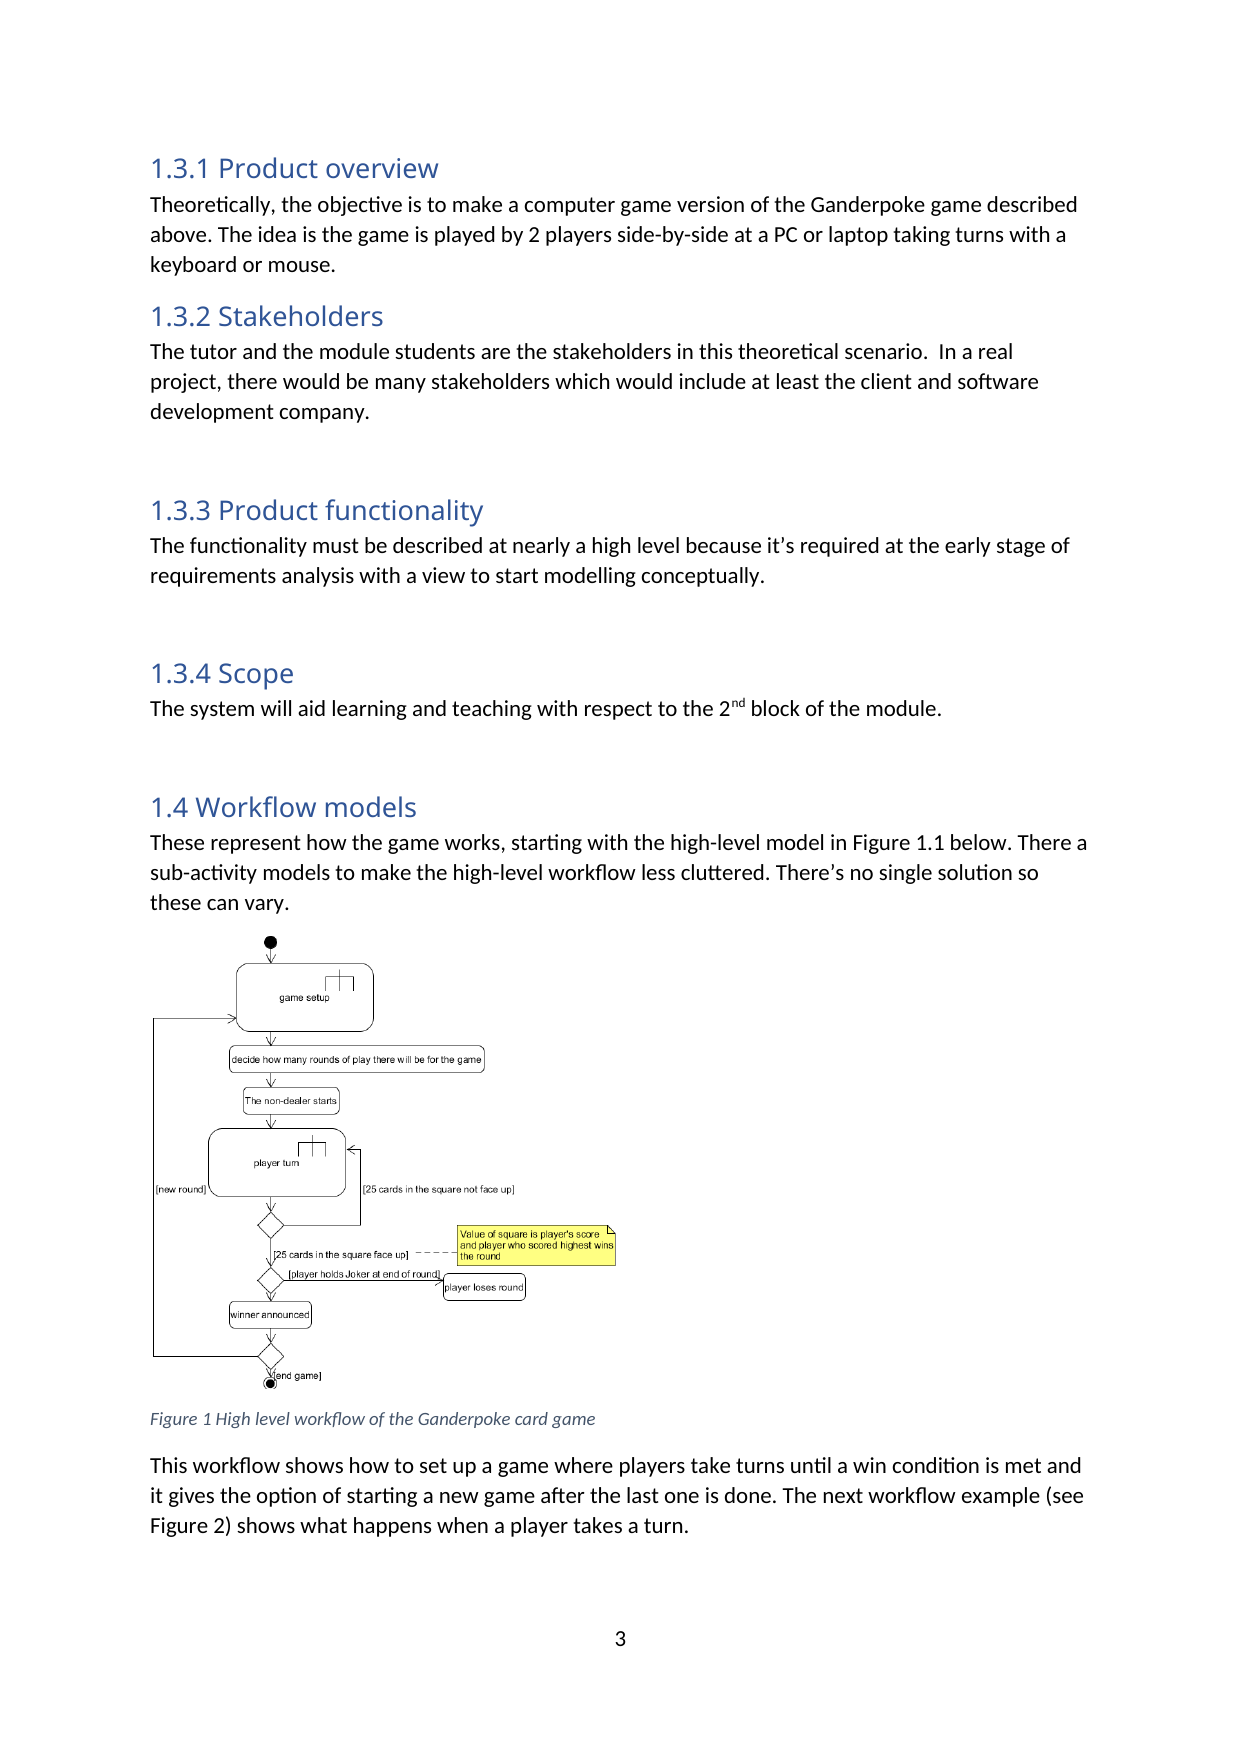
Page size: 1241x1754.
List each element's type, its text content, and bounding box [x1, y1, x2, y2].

text The system will aid learning and teaching with respect to the 2nd block of the module. [150, 694, 1090, 723]
subtitle 1.3.2 Stakeholders [150, 297, 1090, 334]
text The functionality must be described at nearly a high level because it’s required at the early stage of requirements analysis with a view to start modelling conceptually. [150, 531, 1090, 589]
text The tutor and the module students are the stakeholders in this theoretical scenario. In a real project, there would be many stakeholders which would include at least the client and software development company. [150, 337, 1090, 425]
text Theoretically, the objective is to make a computer game version of the Ganderpoke game described above. The idea is the game is played by 2 players side-by-side at a PC or laptop taking turns with a keyboard or mouse. [150, 190, 1090, 278]
text This workflow shows how to set up a game where players take turns until a win condition is met and it gives the option of starting a new game after the last one is done. The next workflow example (see Figure 2) shows what happens when a player takes a turn. [150, 1451, 1090, 1539]
picture [150, 935, 618, 1389]
subtitle 1.3.4 Scope [150, 655, 1090, 692]
text These represent how the game works, starting with the high-level model in Figure 1.1 below. There a sub-activity models to make the high-level workflow less cluttered. There’s no single solution so these can vary. [150, 828, 1090, 917]
subtitle 1.3.3 Product functionality [150, 491, 1090, 528]
subtitle 1.4 Workflow models [150, 788, 1090, 825]
subtitle 1.3.1 Product overview [150, 150, 1090, 187]
